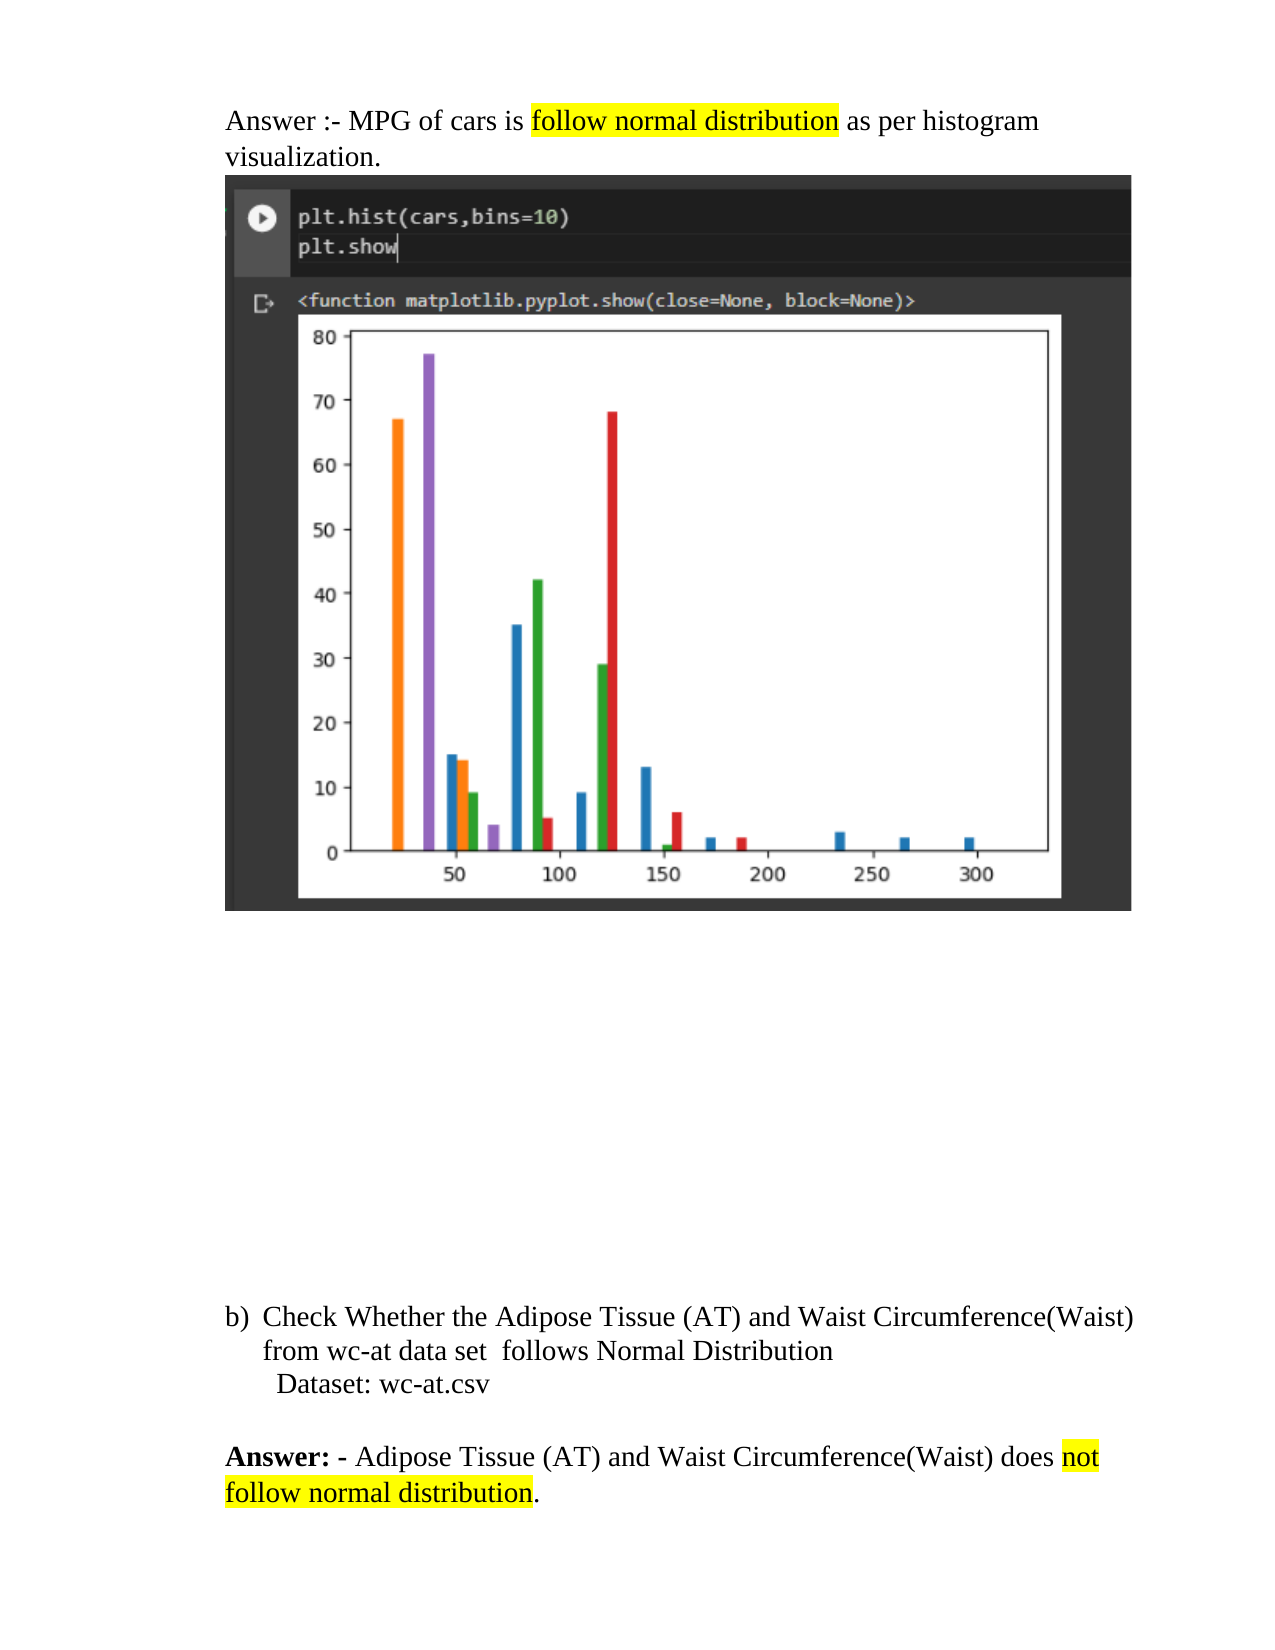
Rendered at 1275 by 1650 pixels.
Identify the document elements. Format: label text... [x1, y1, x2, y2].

list Answer: - Adipose Tissue (AT) and Waist Circumference(Waist) does not follow normal distribution. [225, 1439, 1167, 1508]
picture [225, 175, 1132, 911]
list Check Whether the Adipose Tissue (AT) and Waist Circumference(Waist) from wc-at data set follows Normal Distribution [225, 1299, 1167, 1367]
list Dataset: wc-at.csv [225, 1367, 1167, 1400]
